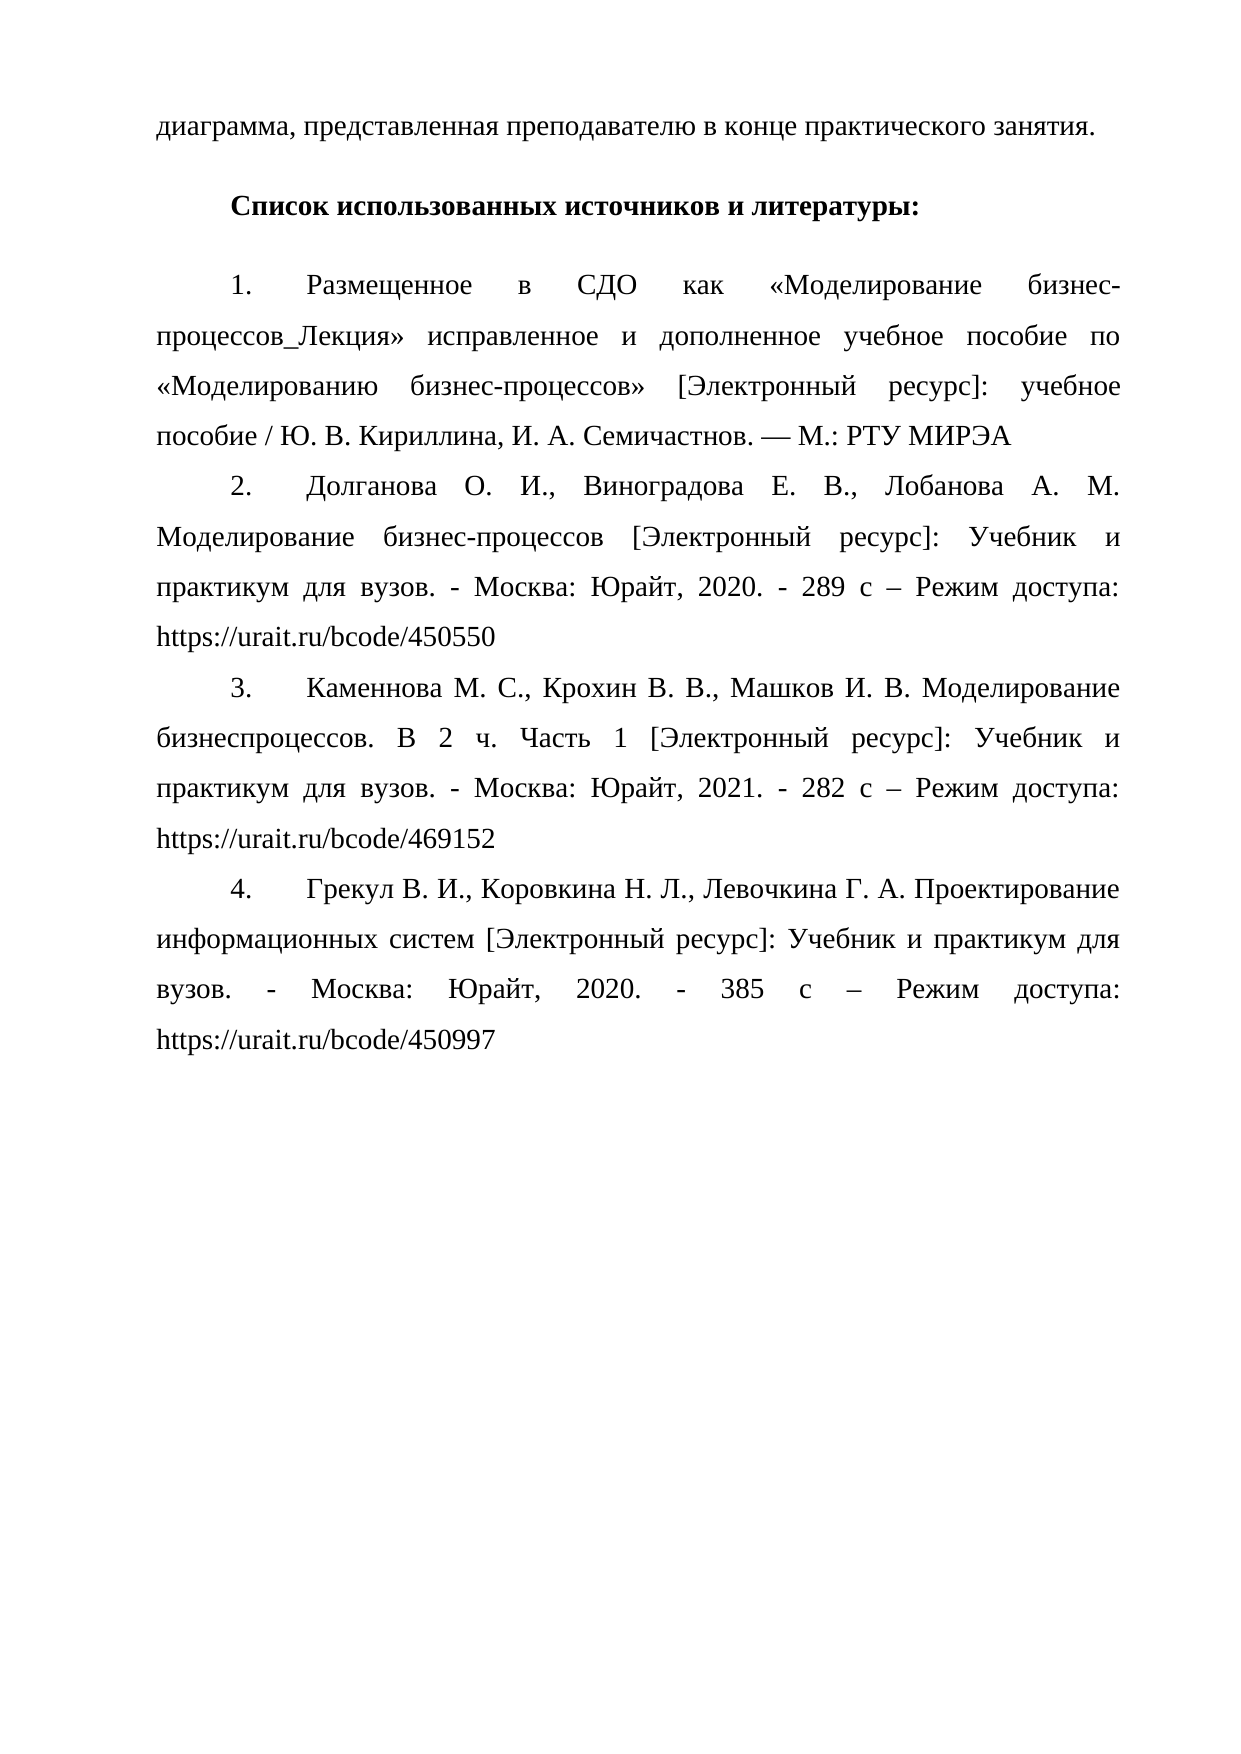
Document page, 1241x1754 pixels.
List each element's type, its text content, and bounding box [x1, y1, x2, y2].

list Размещенное в СДО как «Моделирование бизнес-процессов_Лекция» исправленное и дополненное учебное пособие по «Моделированию бизнес-процессов» [Электронный ресурс]: учебное пособие / Ю. В. Кириллина, И. А. Семичастнов. — М.: РТУ МИРЭА [156, 267, 1121, 452]
list Грекул В. И., Коровкина Н. Л., Левочкина Г. А. Проектирование информационных систем [Электронный ресурс]: Учебник и практикум для вузов. - Москва: Юрайт, 2020. - 385 с – Режим доступа: https://urait.ru/bcode/450997 [156, 871, 1121, 1056]
list Долганова О. И., Виноградова Е. В., Лобанова А. М. Моделирование бизнес-процессов [Электронный ресурс]: Учебник и практикум для вузов. - Москва: Юрайт, 2020. - 289 с – Режим доступа: https://urait.ru/bcode/450550 [156, 468, 1121, 653]
text Список использованных источников и литературы: [156, 188, 1121, 221]
text Результат работы: построенная и сохраненная в файл DFD-диаграмма, представленная преподавателю в конце практического занятия. [156, 108, 1121, 142]
list Каменнова М. С., Крохин В. В., Машков И. В. Моделирование бизнеспроцессов. В 2 ч. Часть 1 [Электронный ресурс]: Учебник и практикум для вузов. - Москва: Юрайт, 2021. - 282 с – Режим доступа: https://urait.ru/bcode/469152 [156, 670, 1121, 854]
